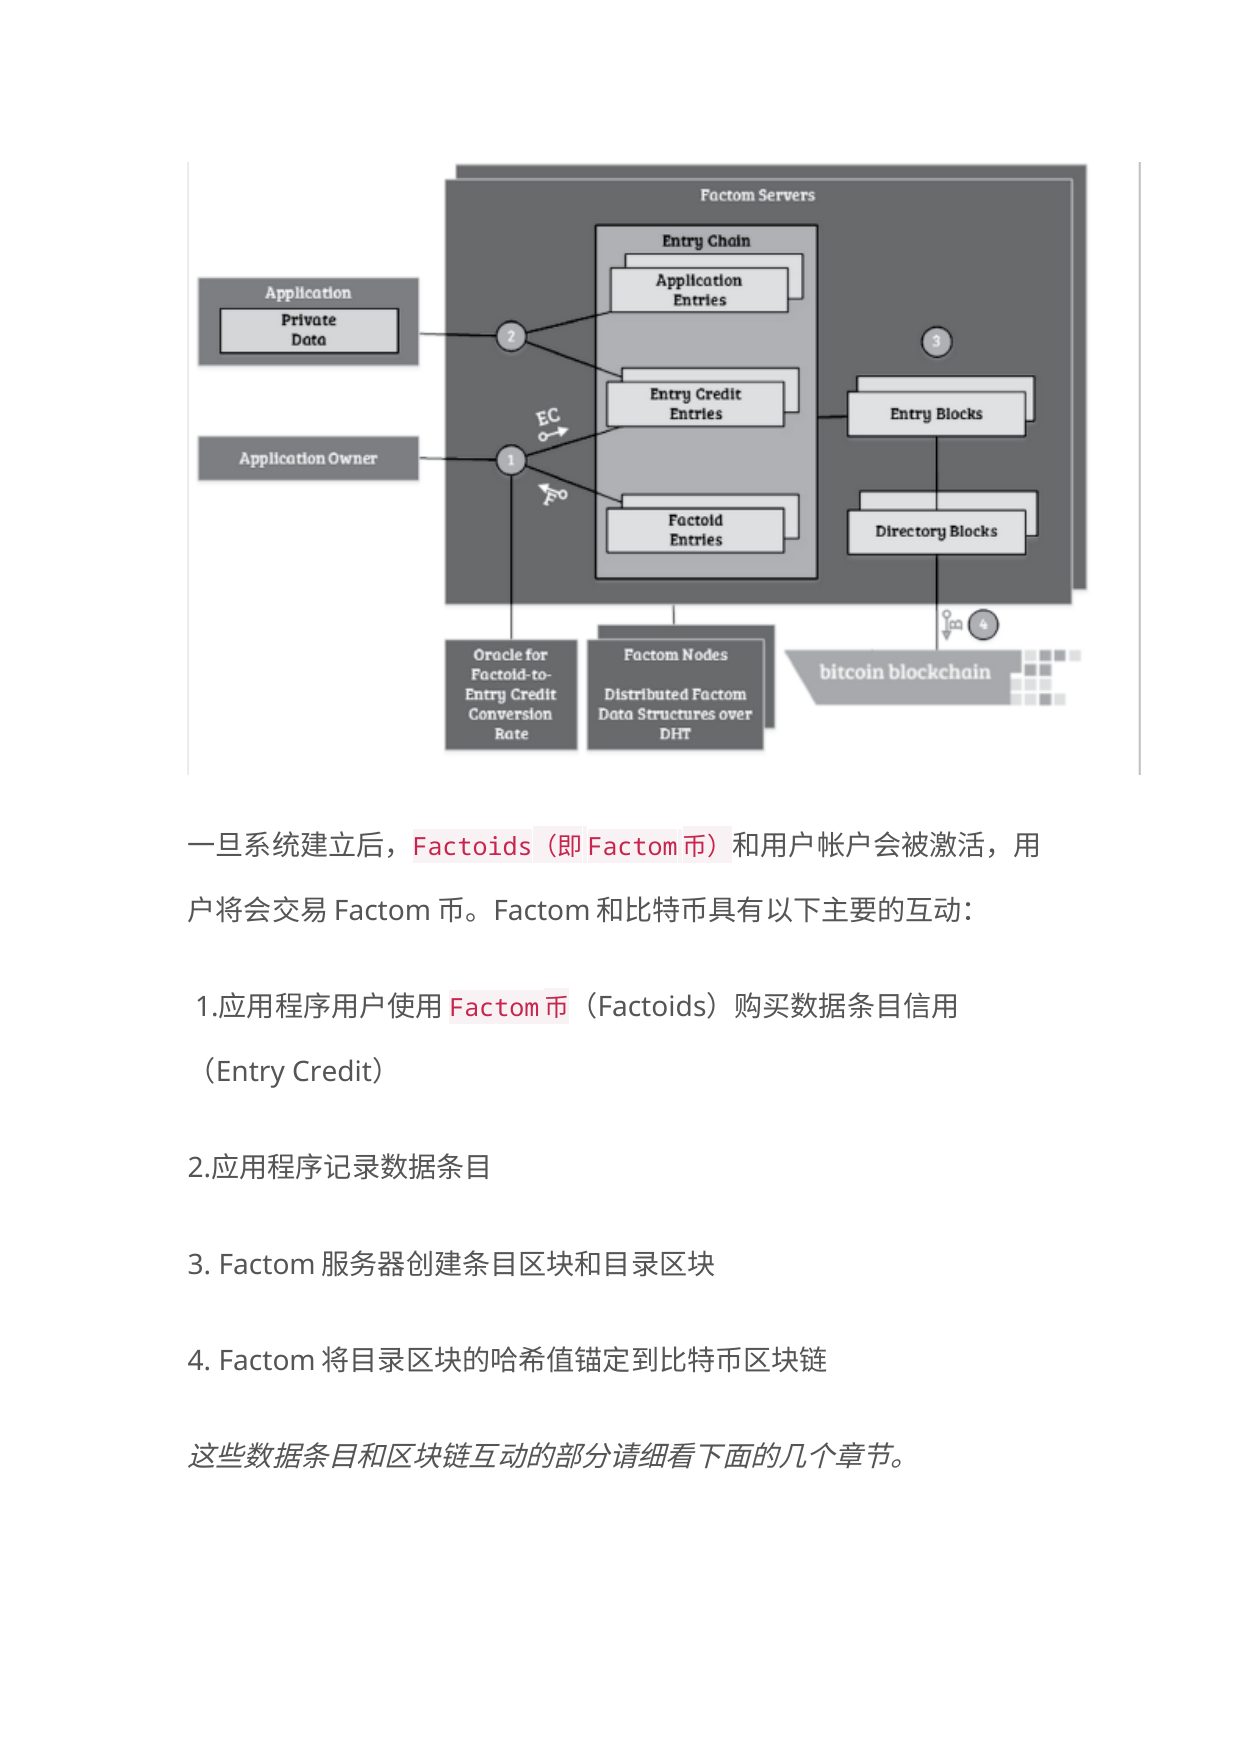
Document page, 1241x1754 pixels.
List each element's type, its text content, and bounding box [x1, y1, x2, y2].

text 2.应用程序记录数据条目 [187, 1133, 1053, 1198]
text 4. Factom将目录区块的哈希值锚定到比特币区块链 [187, 1326, 1053, 1391]
text 1.应用程序用户使用Factom币（Factoids）购买数据条目信用（Entry Credit） [187, 972, 1053, 1102]
text 这些数据条目和区块链互动的部分请细看下面的几个章节。 [187, 1422, 1053, 1487]
text 一旦系统建立后，Factoids（即Factom币）和用户帐户会被激活，用户将会交易Factom币。Factom和比特币具有以下主要的互动： [187, 811, 1053, 941]
picture [187, 162, 1144, 775]
text 3. Factom服务器创建条目区块和目录区块 [187, 1229, 1053, 1294]
